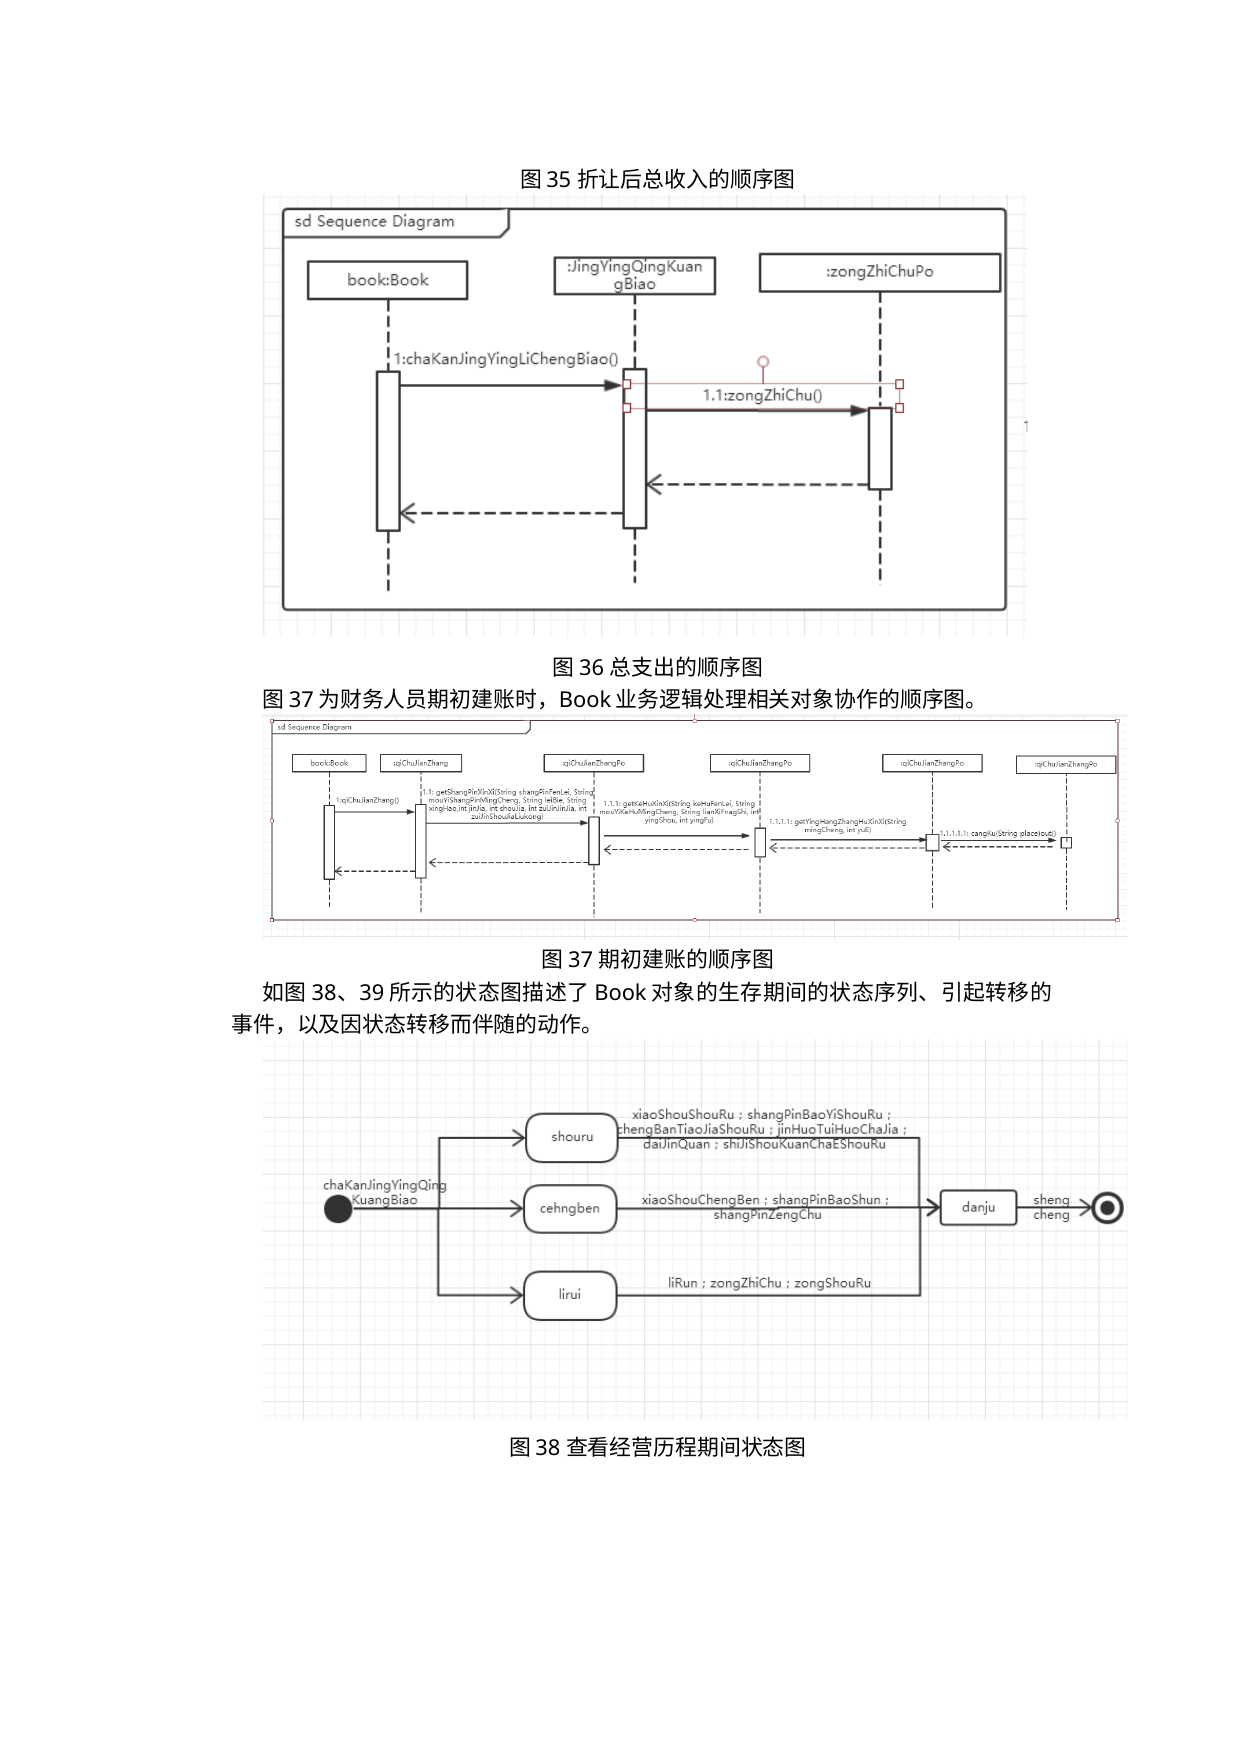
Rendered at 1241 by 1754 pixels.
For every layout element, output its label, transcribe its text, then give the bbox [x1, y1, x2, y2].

picture [262, 714, 1128, 940]
picture [262, 194, 1028, 636]
text 图35 折让后总收入的顺序图 [231, 162, 1053, 194]
text 图37 期初建账的顺序图 [231, 942, 1053, 974]
text 图36 总支出的顺序图 [231, 649, 1053, 682]
text 图38 查看经营历程期间状态图 [231, 1429, 1053, 1462]
picture [262, 1039, 1128, 1420]
text 图37为财务人员期初建账时，Book业务逻辑处理相关对象协作的顺序图。 [231, 682, 1053, 714]
text 如图38、39所示的状态图描述了Book对象的生存期间的状态序列、引起转移的事件，以及因状态转移而伴随的动作。 [231, 974, 1053, 1039]
